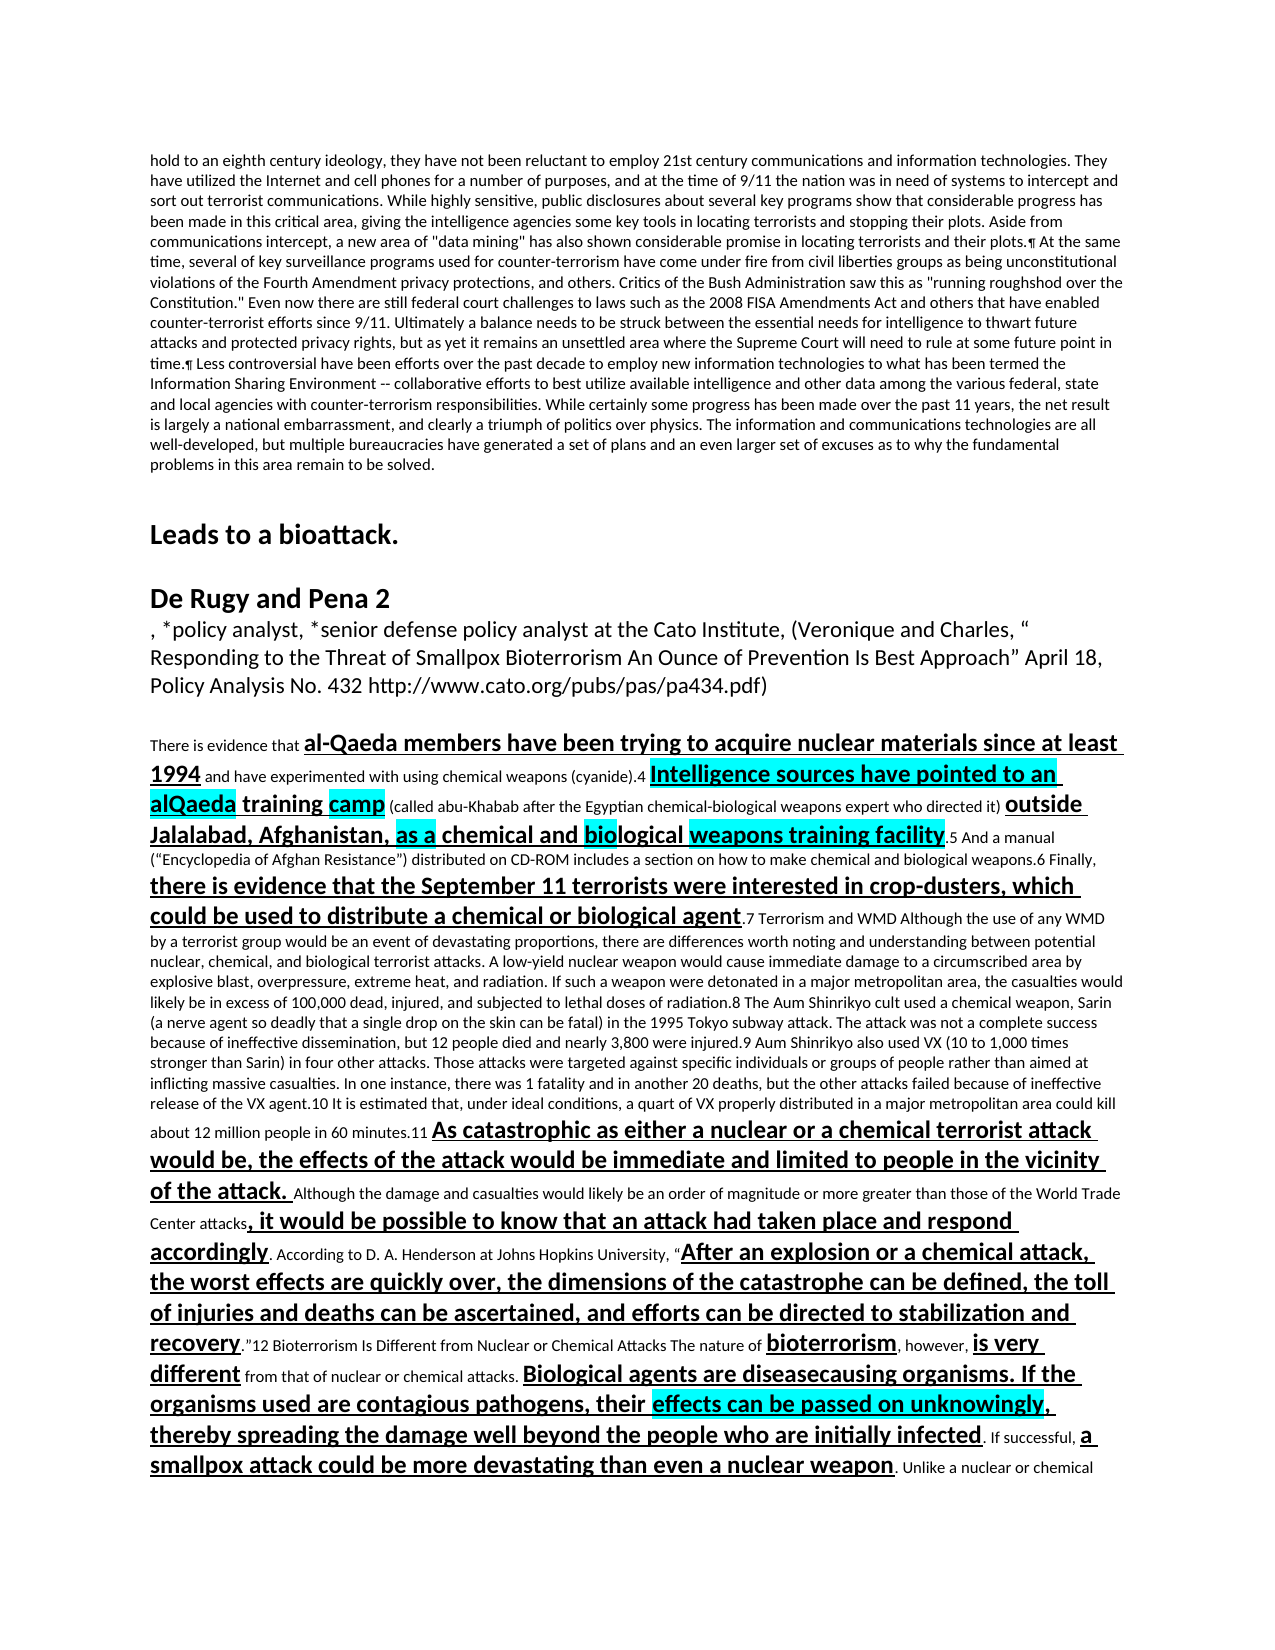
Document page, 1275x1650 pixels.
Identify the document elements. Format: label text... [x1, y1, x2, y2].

text , *policy analyst, *senior defense policy analyst at the Cato Institute, (Veronique and Charles, “ Responding to the Threat of Smallpox Bioterrorism An Ounce of Prevention Is Best Approach” April 18, Policy Analysis No. 432 http://www.cato.org/pubs/pas/pa434.pdf) [150, 615, 1125, 699]
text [150, 727, 1125, 1480]
subtitle Leads to a bioattack. [150, 516, 1125, 552]
text De Rugy and Pena 2 [150, 580, 1125, 615]
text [150, 150, 1125, 475]
